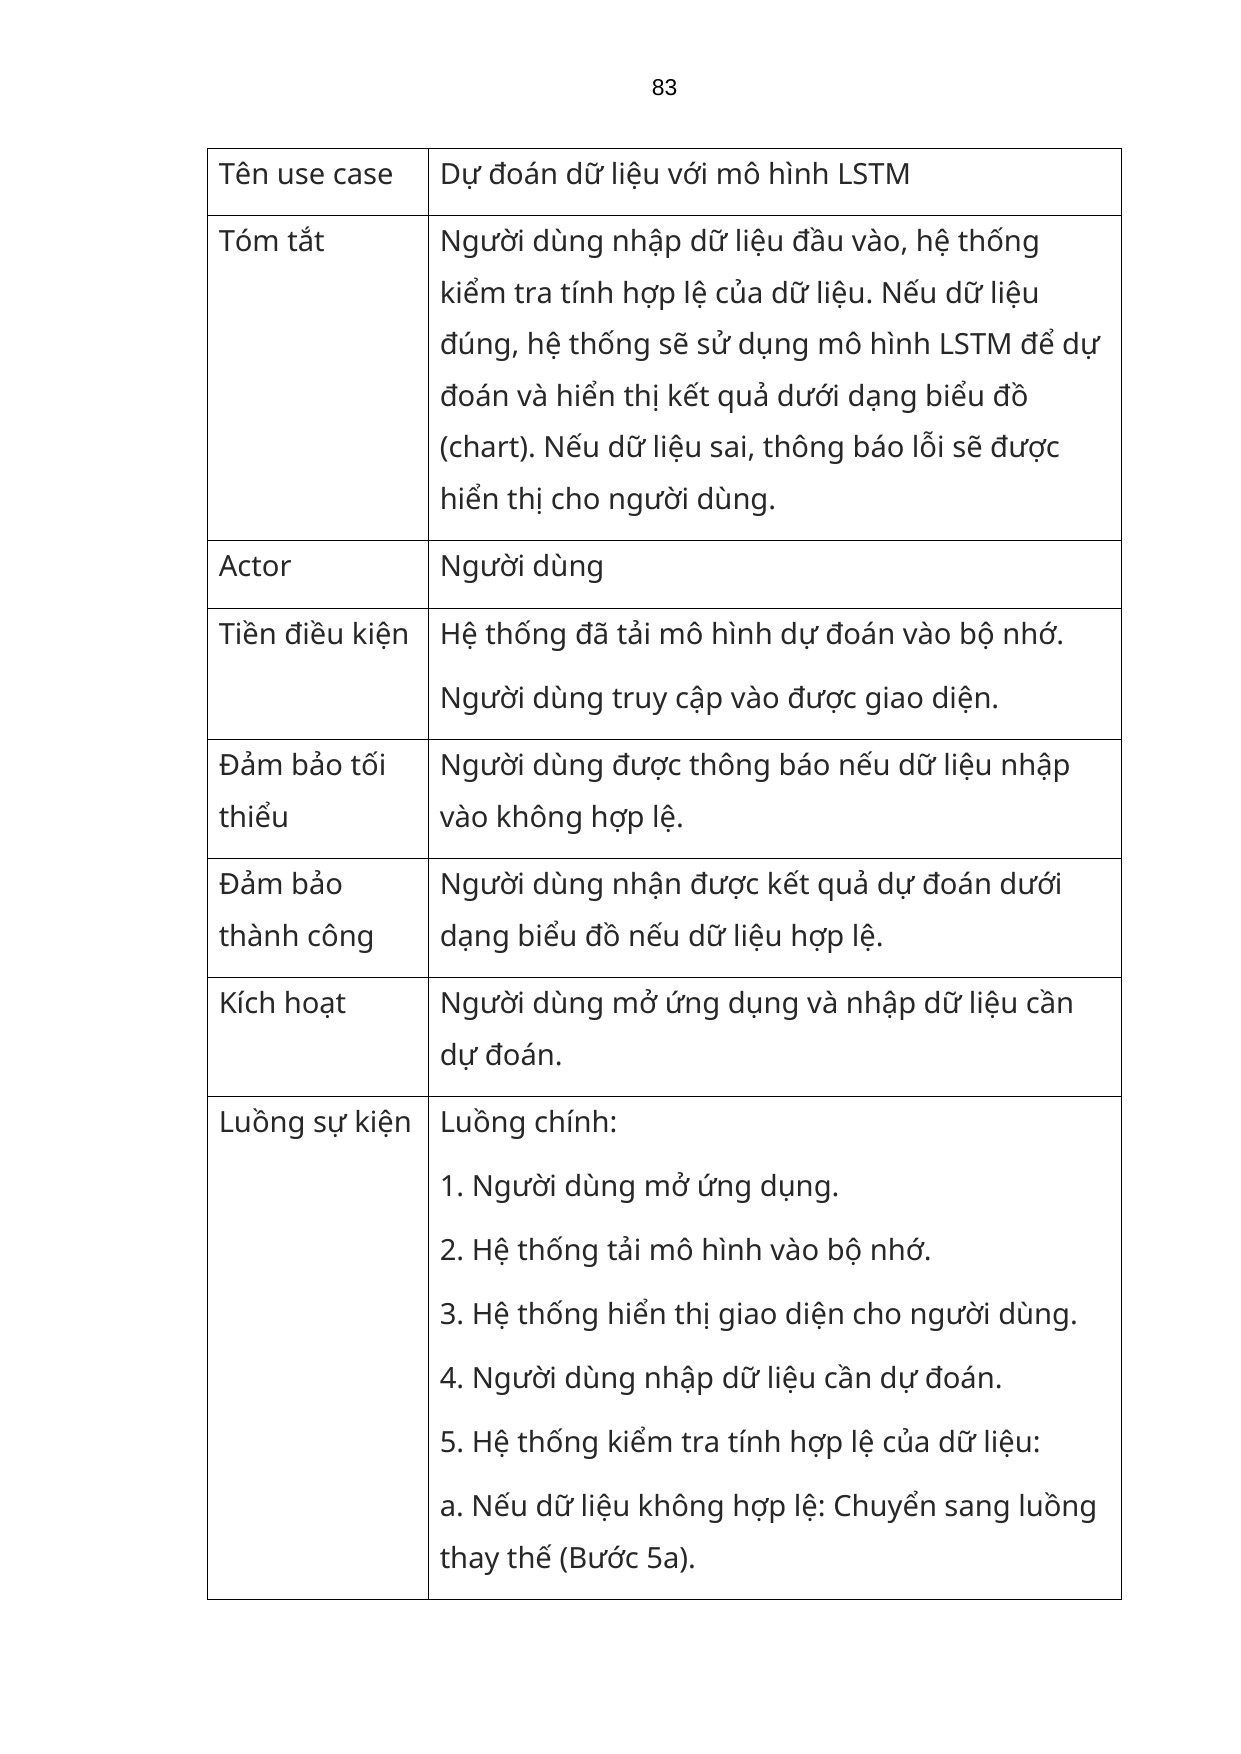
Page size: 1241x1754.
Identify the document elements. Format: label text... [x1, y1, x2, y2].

table_cell Người dùng nhập dữ liệu đầu vào, hệ thống kiểm tra tính hợp lệ của dữ liệu. Nếu dữ liệu đúng, hệ thống sẽ sử dụng mô hình LSTM để dự đoán và hiển thị kết quả dưới dạng biểu đồ (chart). Nếu dữ liệu sai, thông báo lỗi sẽ được hiển thị cho người dùng. [429, 216, 1121, 540]
table_header Tên use case [208, 149, 428, 215]
table_cell Tóm tắt [208, 216, 428, 540]
table_cell Đảm bảo tối thiểu [208, 740, 428, 858]
table_cell Đảm bảo thành công [208, 859, 428, 977]
table_cell Tiền điều kiện [208, 609, 428, 739]
table_cell Actor [208, 541, 428, 608]
table_cell Người dùng [429, 541, 1121, 608]
table_cell Người dùng được thông báo nếu dữ liệu nhập vào không hợp lệ. [429, 740, 1121, 858]
table_cell Người dùng mở ứng dụng và nhập dữ liệu cần dự đoán. [429, 978, 1121, 1096]
table_cell Hệ thống đã tải mô hình dự đoán vào bộ nhớ. Người dùng truy cập vào được giao diện. [429, 609, 1121, 739]
table_header Dự đoán dữ liệu với mô hình LSTM [429, 149, 1121, 215]
table_cell Kích hoạt [208, 978, 428, 1096]
table_cell Luồng sự kiện [208, 1097, 428, 1599]
table_cell Người dùng nhận được kết quả dự đoán dưới dạng biểu đồ nếu dữ liệu hợp lệ. [429, 859, 1121, 977]
